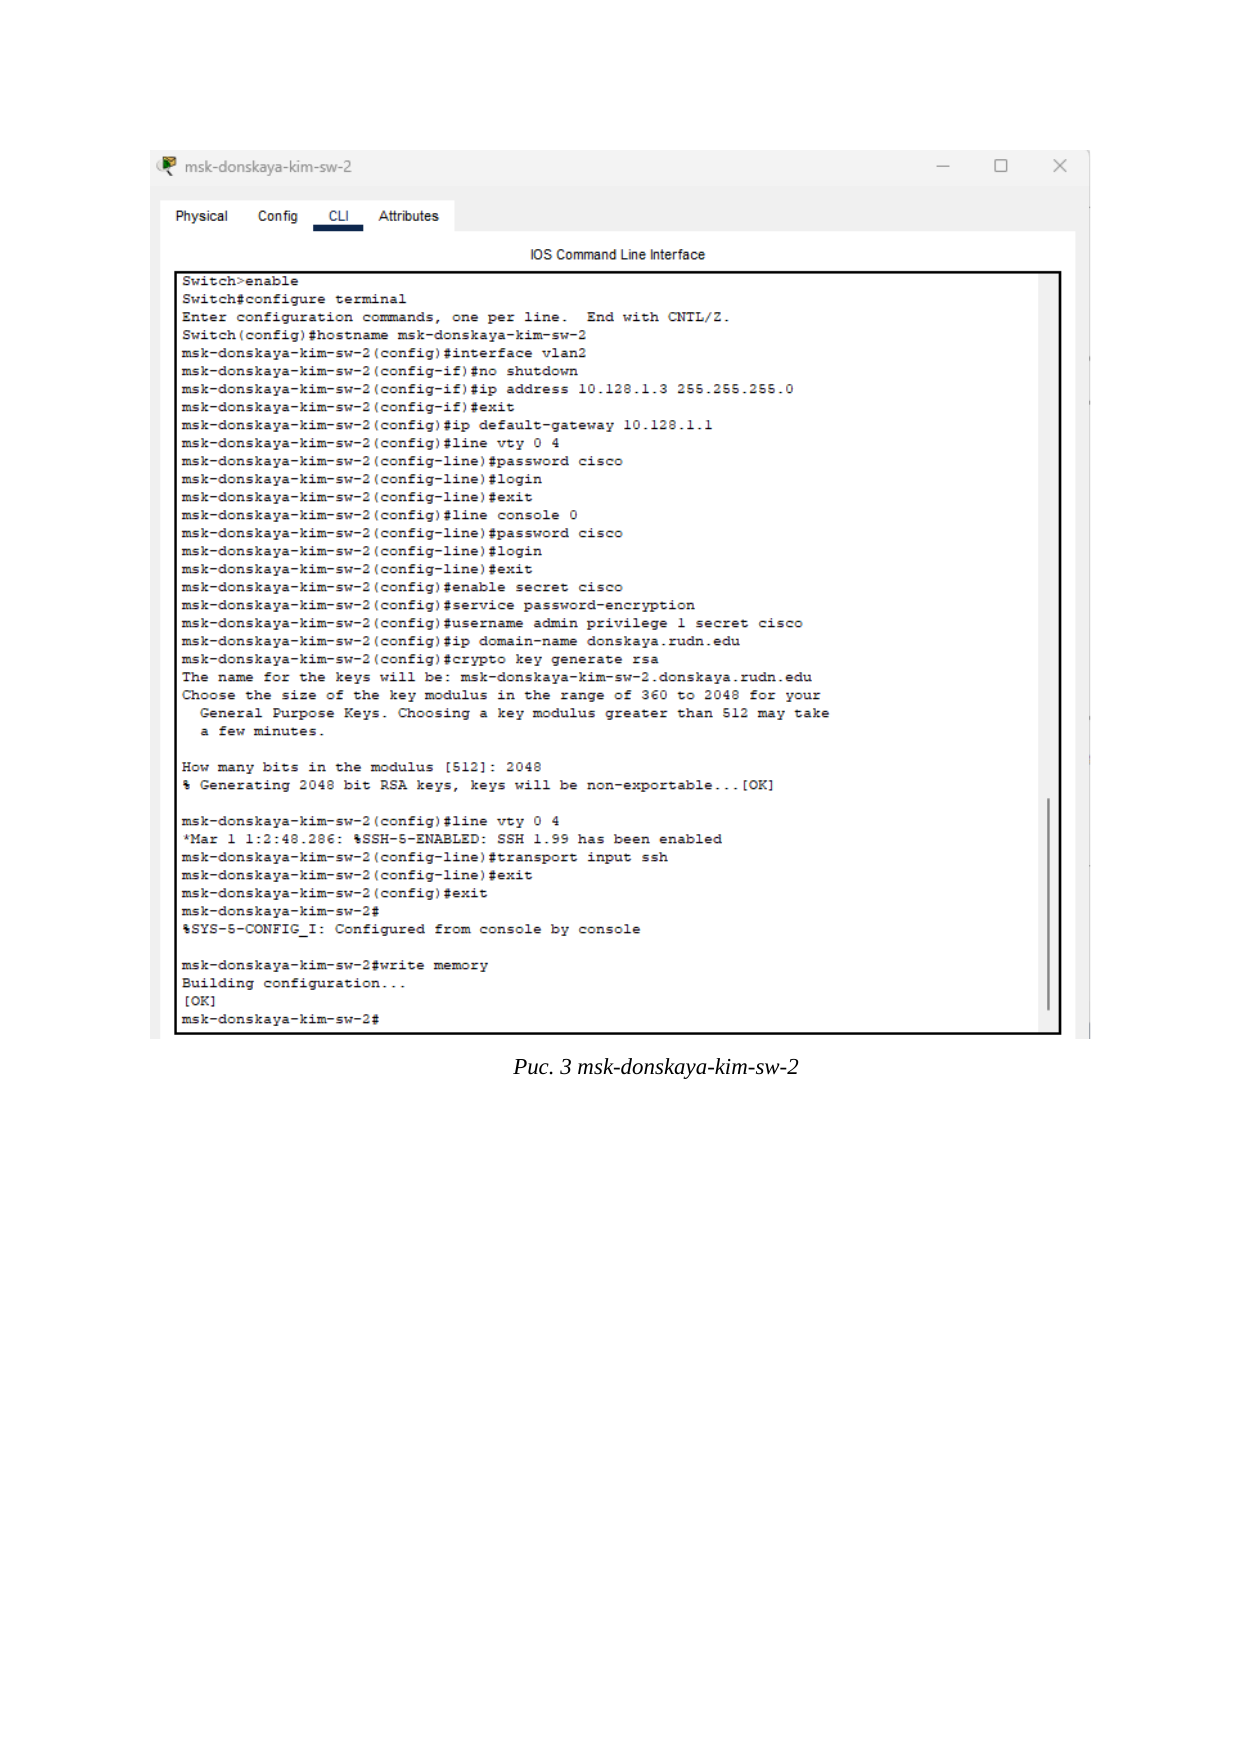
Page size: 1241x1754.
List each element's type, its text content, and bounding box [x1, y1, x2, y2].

picture [150, 150, 1091, 1039]
text Рис. 3 msk-donskaya-kim-sw-2 [150, 1053, 1090, 1080]
